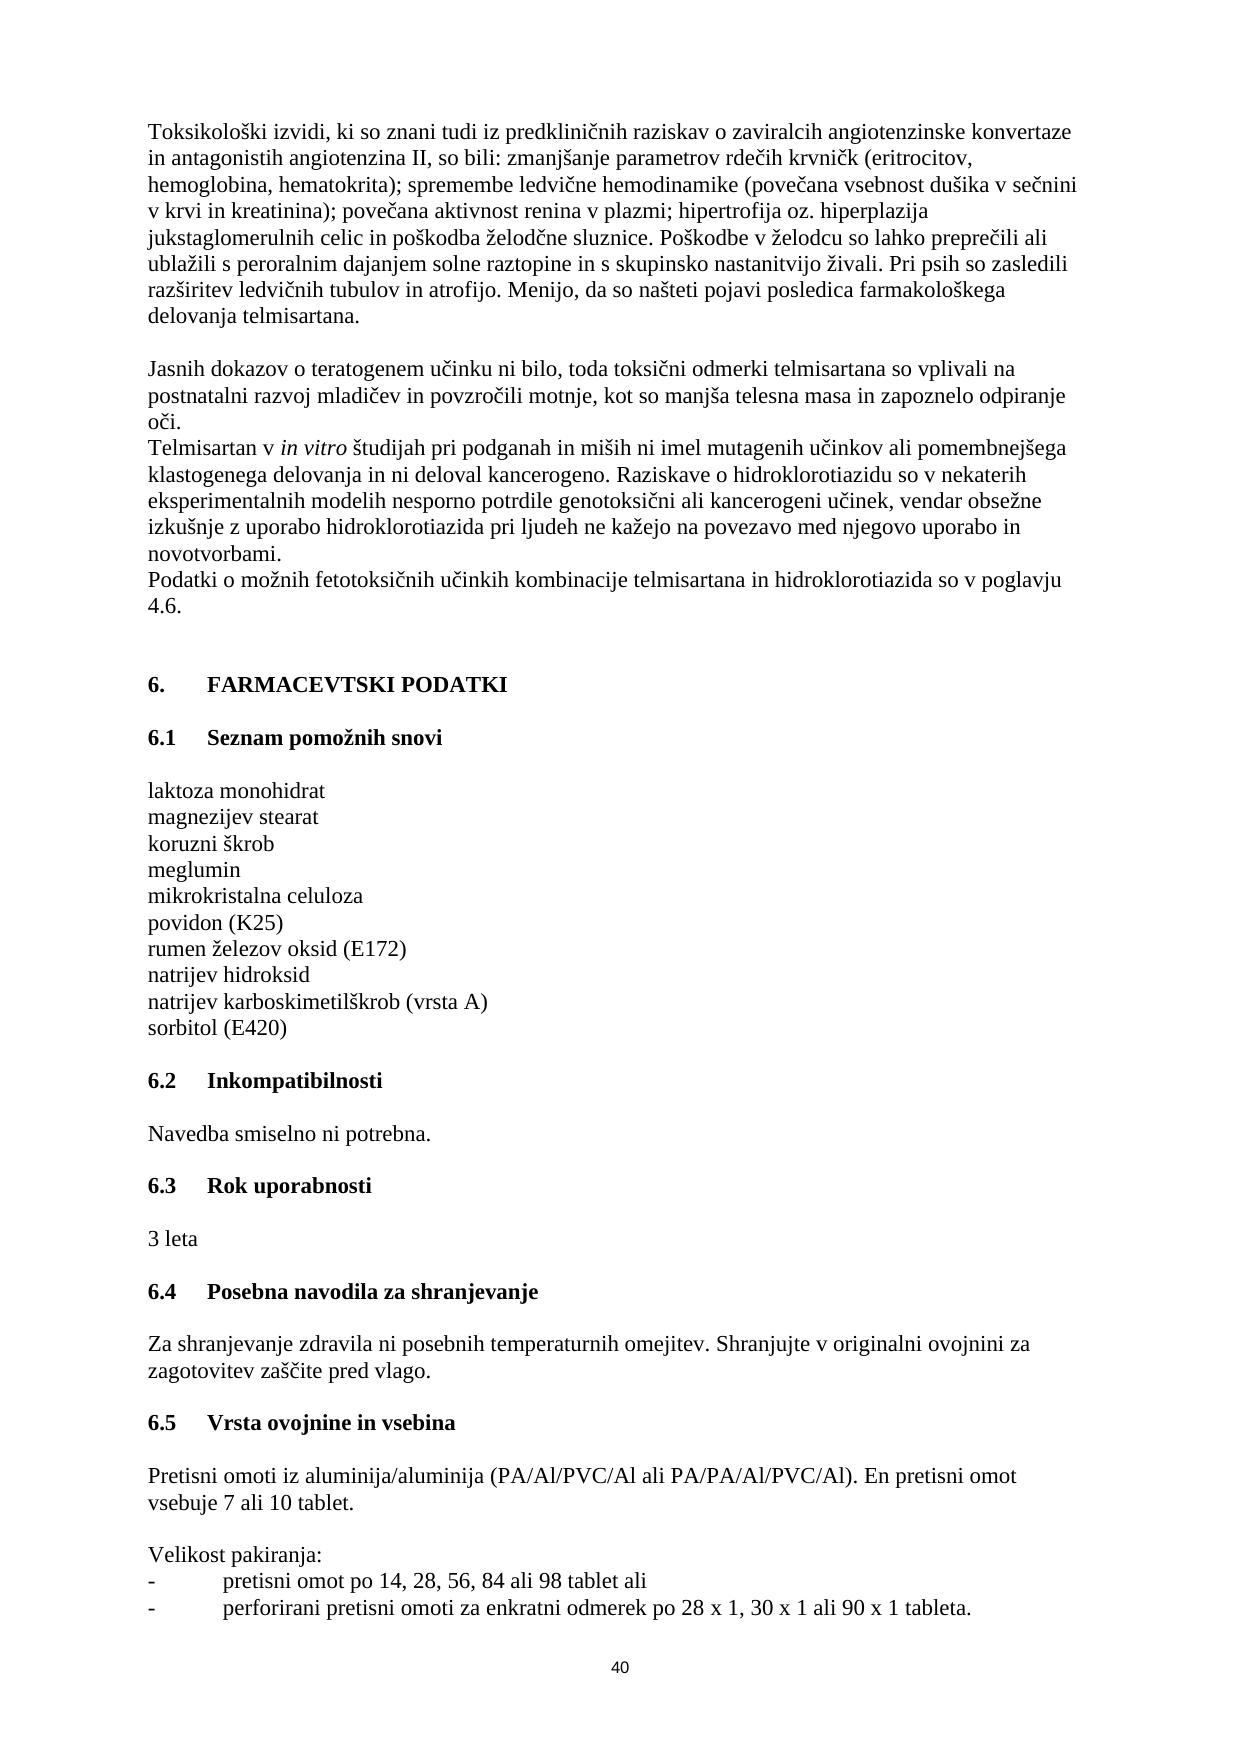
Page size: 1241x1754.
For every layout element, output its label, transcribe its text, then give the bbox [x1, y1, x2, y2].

text meglumin [148, 856, 1092, 882]
text rumen železov oksid (E172) [148, 935, 1092, 961]
text mikrokristalna celuloza [148, 882, 1092, 909]
text povidon (K25) [148, 909, 1092, 935]
text magnezijev stearat [148, 803, 1092, 830]
text 6.1 Seznam pomožnih snovi [148, 724, 1092, 751]
text 6.3 Rok uporabnosti [148, 1172, 1092, 1199]
text 6.2 Inkompatibilnosti [148, 1067, 1092, 1093]
text natrijev hidroksid [148, 961, 1092, 988]
text laktoza monohidrat [148, 777, 1092, 803]
text 6. FARMACEVTSKI PODATKI [148, 672, 1092, 698]
text Podatki o možnih fetotoksičnih učinkih kombinacije telmisartana in hidroklorotiazida so v poglavju 4.6. [148, 566, 1092, 619]
text sorbitol (E420) [148, 1014, 1092, 1041]
text Telmisartan v in vitro študijah pri podganah in miših ni imel mutagenih učinkov ali pomembnejšega klastogenega delovanja in ni deloval kancerogeno. Raziskave o hidroklorotiazidu so v nekaterih eksperimentalnih modelih nesporno potrdile genotoksični ali kancerogeni učinek, vendar obsežne izkušnje z uporabo hidroklorotiazida pri ljudeh ne kažejo na povezavo med njegovo uporabo in novotvorbami. [148, 434, 1092, 566]
text Toksikološki izvidi, ki so znani tudi iz predkliničnih raziskav o zaviralcih angiotenzinske konvertaze in antagonistih angiotenzina II, so bili: zmanjšanje parametrov rdečih krvničk (eritrocitov, hemoglobina, hematokrita); spremembe ledvične hemodinamike (povečana vsebnost dušika v sečnini v krvi in kreatinina); povečana aktivnost renina v plazmi; hipertrofija oz. hiperplazija jukstaglomerulnih celic in poškodba želodčne sluznice. Poškodbe v želodcu so lahko preprečili ali ublažili s peroralnim dajanjem solne raztopine in s skupinsko nastanitvijo živali. Pri psih so zasledili razširitev ledvičnih tubulov in atrofijo. Menijo, da so našteti pojavi posledica farmakološkega delovanja telmisartana. [148, 118, 1092, 329]
list pretisni omot po 14, 28, 56, 84 ali 98 tablet ali [148, 1568, 1092, 1594]
text Pretisni omoti iz aluminija/aluminija (PA/Al/PVC/Al ali PA/PA/Al/PVC/Al). En pretisni omot vsebuje 7 ali 10 tablet. [148, 1462, 1092, 1515]
text koruzni škrob [148, 830, 1092, 856]
text Jasnih dokazov o teratogenem učinku ni bilo, toda toksični odmerki telmisartana so vplivali na postnatalni razvoj mladičev in povzročili motnje, kot so manjša telesna masa in zapoznelo odpiranje oči. [148, 355, 1092, 434]
list perforirani pretisni omoti za enkratni odmerek po 28 x 1, 30 x 1 ali 90 x 1 tableta. [148, 1594, 1092, 1620]
text 6.5 Vrsta ovojnine in vsebina [148, 1409, 1092, 1436]
text 3 leta [148, 1225, 1092, 1251]
text Navedba smiselno ni potrebna. [148, 1119, 1092, 1146]
text 6.4 Posebna navodila za shranjevanje [148, 1278, 1092, 1304]
text Za shranjevanje zdravila ni posebnih temperaturnih omejitev. Shranjujte v originalni ovojnini za zagotovitev zaščite pred vlago. [148, 1330, 1092, 1383]
text natrijev karboskimetilškrob (vrsta A) [148, 988, 1092, 1014]
text Velikost pakiranja: [148, 1541, 1092, 1568]
